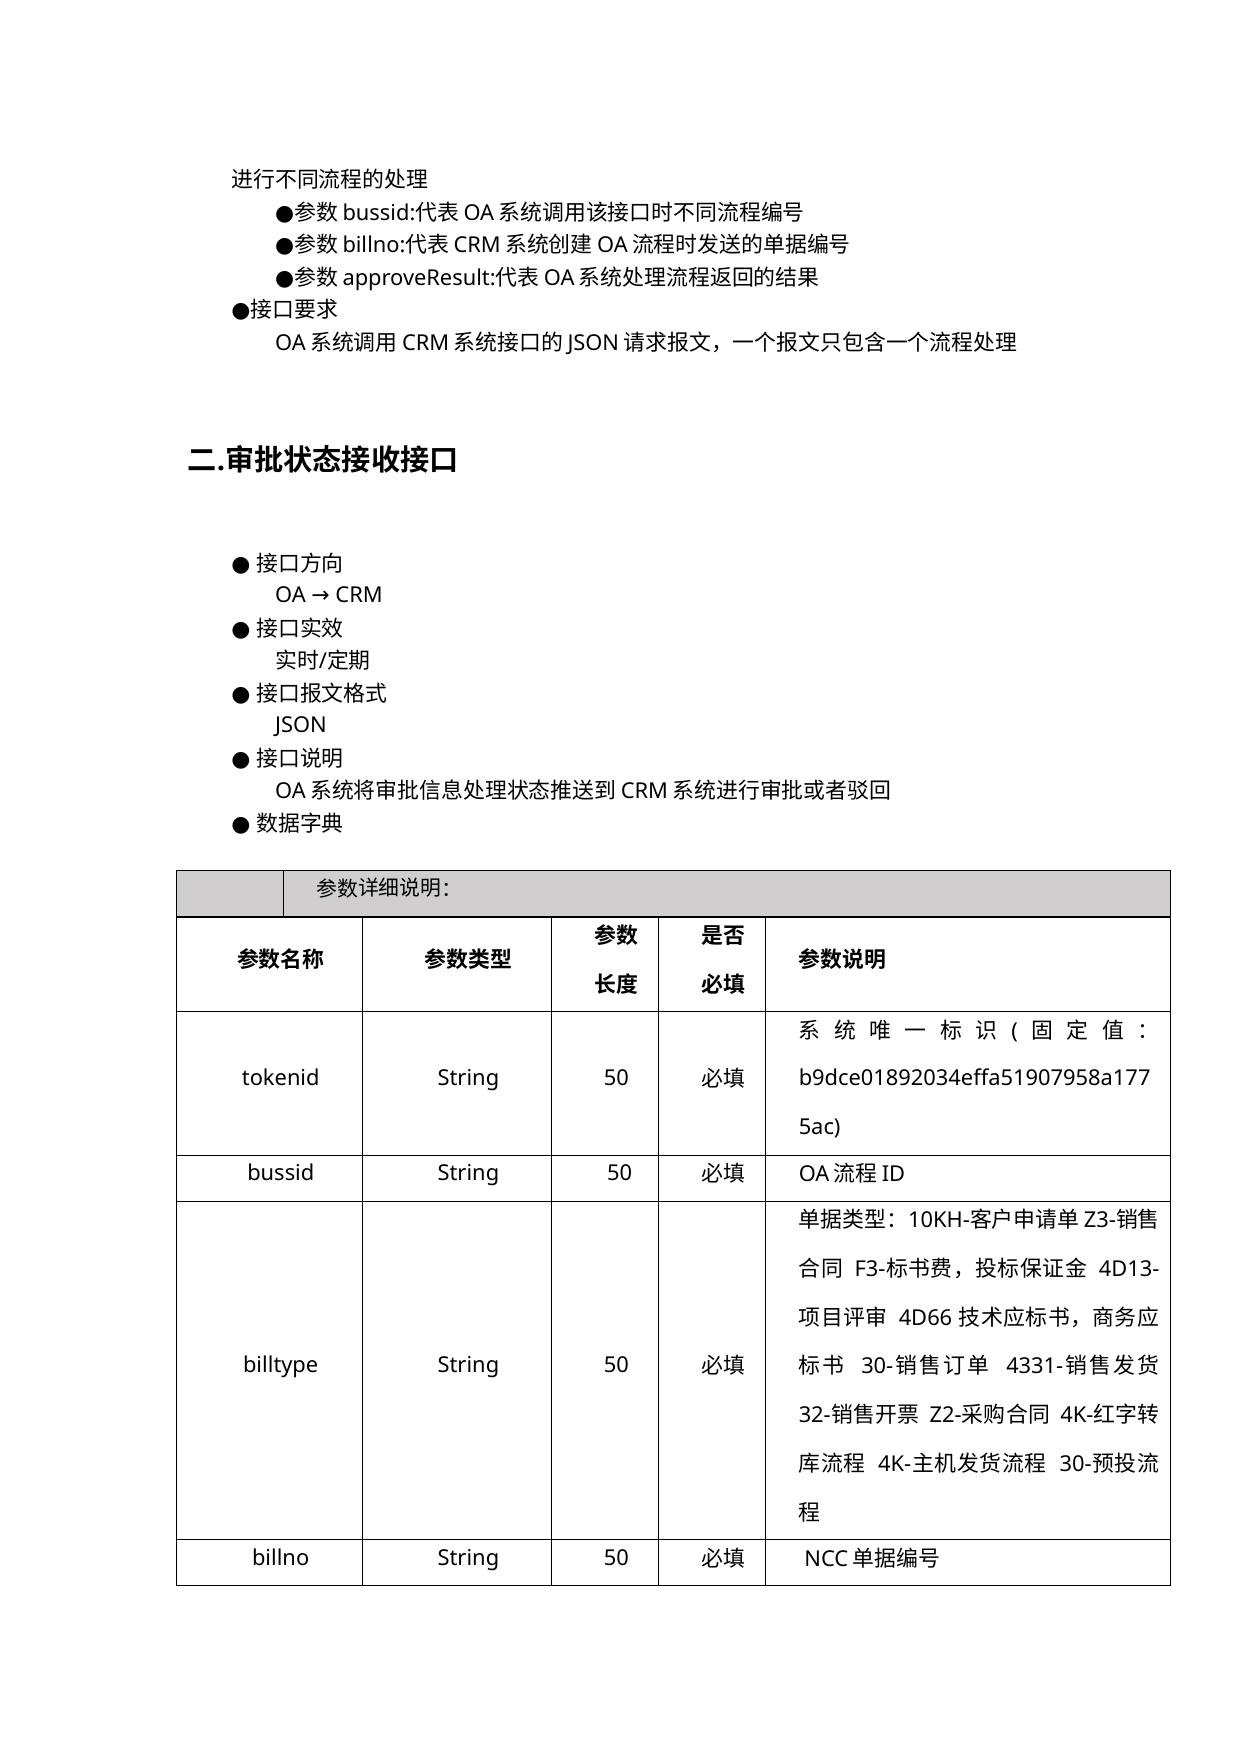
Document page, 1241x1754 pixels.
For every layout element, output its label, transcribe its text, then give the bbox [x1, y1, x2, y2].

text ● 接口实效 [187, 610, 1053, 643]
table_cell String [363, 1012, 551, 1155]
text ●参数bussid:代表OA系统调用该接口时不同流程编号 [231, 194, 1053, 227]
text 二.审批状态接收接口 [187, 425, 1053, 490]
table_cell 必填 [659, 1156, 765, 1201]
table_cell 50 [552, 1156, 658, 1201]
table_header 参数详细说明： [284, 871, 1170, 916]
table_cell 50 [552, 1012, 658, 1155]
text JSON [187, 708, 1053, 740]
table_cell billtype [177, 1202, 362, 1539]
table_cell tokenid [177, 1012, 362, 1155]
text OA → CRM [231, 578, 1053, 610]
table_cell OA流程ID [766, 1156, 1170, 1201]
table_cell String [363, 1156, 551, 1201]
table_cell 必填 [659, 1540, 765, 1585]
table_cell String [363, 1202, 551, 1539]
table_cell 50 [552, 1202, 658, 1539]
table_cell 参数类型 [363, 918, 551, 1011]
text ●参数billno:代表CRM系统创建OA流程时发送的单据编号 [231, 227, 1053, 259]
text ● 接口说明 [187, 740, 1053, 773]
table_cell 参数名称 [177, 918, 362, 1011]
text 实时/定期 [187, 643, 1053, 675]
table_cell 参数说明 [766, 918, 1170, 1011]
table_cell billno [177, 1540, 362, 1585]
table_header [177, 871, 283, 916]
text OA系统将审批信息处理状态推送到CRM系统进行审批或者驳回 [231, 773, 1053, 805]
text OA系统调用CRM系统接口的JSON请求报文，一个报文只包含一个流程处理 [231, 324, 1053, 357]
table_cell 50 [552, 1540, 658, 1585]
table_cell String [363, 1540, 551, 1585]
table_cell 单据类型：10KH-客户申请单Z3-销售合同 F3-标书费，投标保证金 4D13-项目评审 4D66 技术应标书，商务应标书 30-销售订单 4331-销售发货 32-销售开票 Z2-采购合同 4K-红字转库流程 4K-主机发货流程 30-预投流程 [766, 1202, 1170, 1539]
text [231, 162, 1053, 194]
text ● 接口报文格式 [187, 675, 1053, 708]
table_cell bussid [177, 1156, 362, 1201]
text ● 接口方向 [187, 545, 1053, 578]
table_cell 必填 [659, 1012, 765, 1155]
table_cell NCC单据编号 [766, 1540, 1170, 1585]
table_cell 系统唯一标识(固定值：b9dce01892034effa51907958a1775ac) [766, 1012, 1170, 1155]
text ●参数approveResult:代表OA系统处理流程返回的结果 [231, 259, 1053, 292]
table_cell 参数长度 [552, 918, 658, 1011]
table_cell 是否必填 [659, 918, 765, 1011]
text ●接口要求 [187, 292, 1053, 324]
text ● 数据字典 [187, 805, 1053, 838]
table_cell 必填 [659, 1202, 765, 1539]
